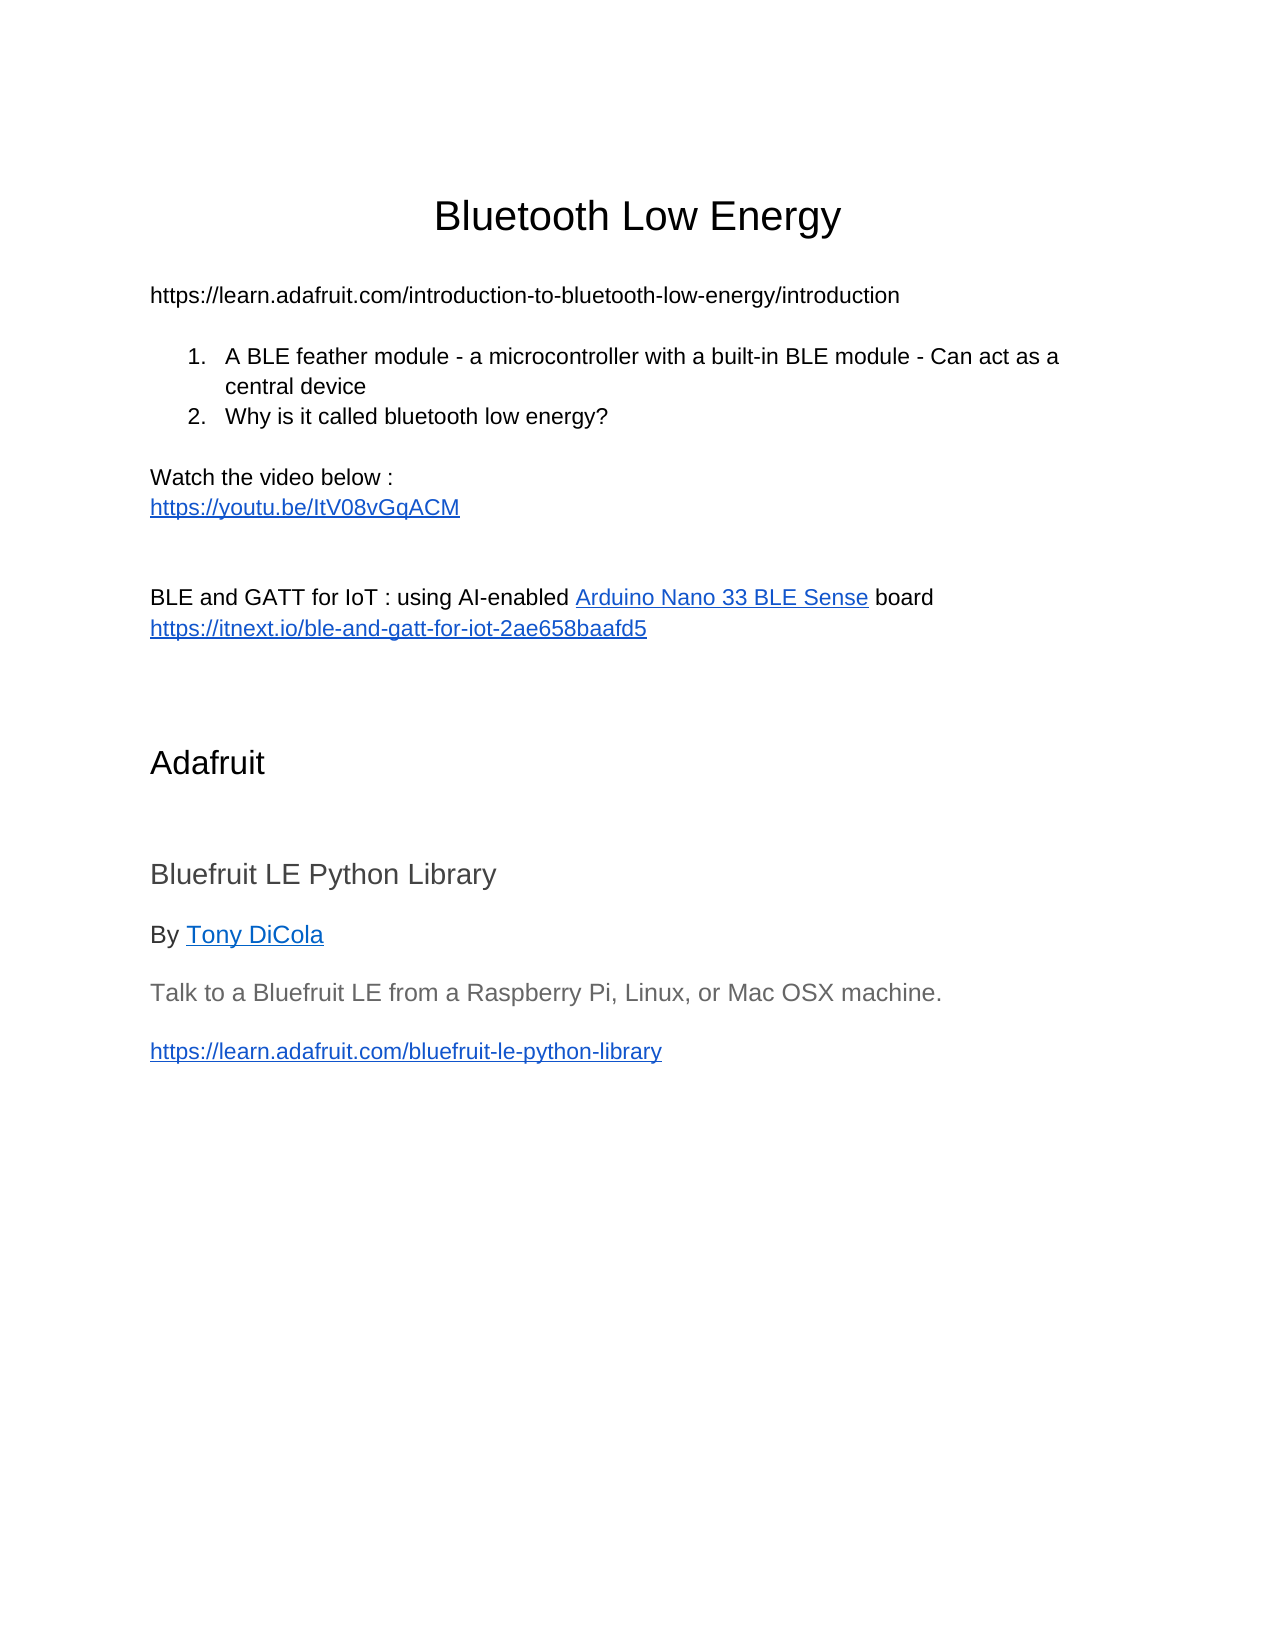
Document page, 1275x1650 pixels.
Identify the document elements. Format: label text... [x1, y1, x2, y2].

text Watch the video below : [150, 463, 1125, 490]
list Why is it called bluetooth low energy? [187, 403, 1125, 429]
subtitle By Tony DiCola [150, 920, 1125, 949]
text https://learn.adafruit.com/introduction-to-bluetooth-low-energy/introduction [150, 282, 1125, 309]
text https://youtu.be/ItV08vGqACM [150, 494, 1125, 520]
subtitle Bluetooth Low Energy [150, 192, 1125, 239]
subtitle Bluefruit LE Python Library [150, 857, 1125, 891]
subtitle Adafruit [150, 743, 1125, 781]
text BLE and GATT for IoT : using AI-enabled Arduino Nano 33 BLE Sense board [150, 584, 1125, 611]
subtitle Talk to a Bluefruit LE from a Raspberry Pi, Linux, or Mac OSX machine. [150, 978, 1125, 1007]
list A BLE feather module - a microcontroller with a built-in BLE module - Can act as a central device [187, 343, 1125, 399]
text https://itnext.io/ble-and-gatt-for-iot-2ae658baafd5 [150, 614, 1125, 641]
text https://learn.adafruit.com/bluefruit-le-python-library [150, 1038, 1125, 1064]
